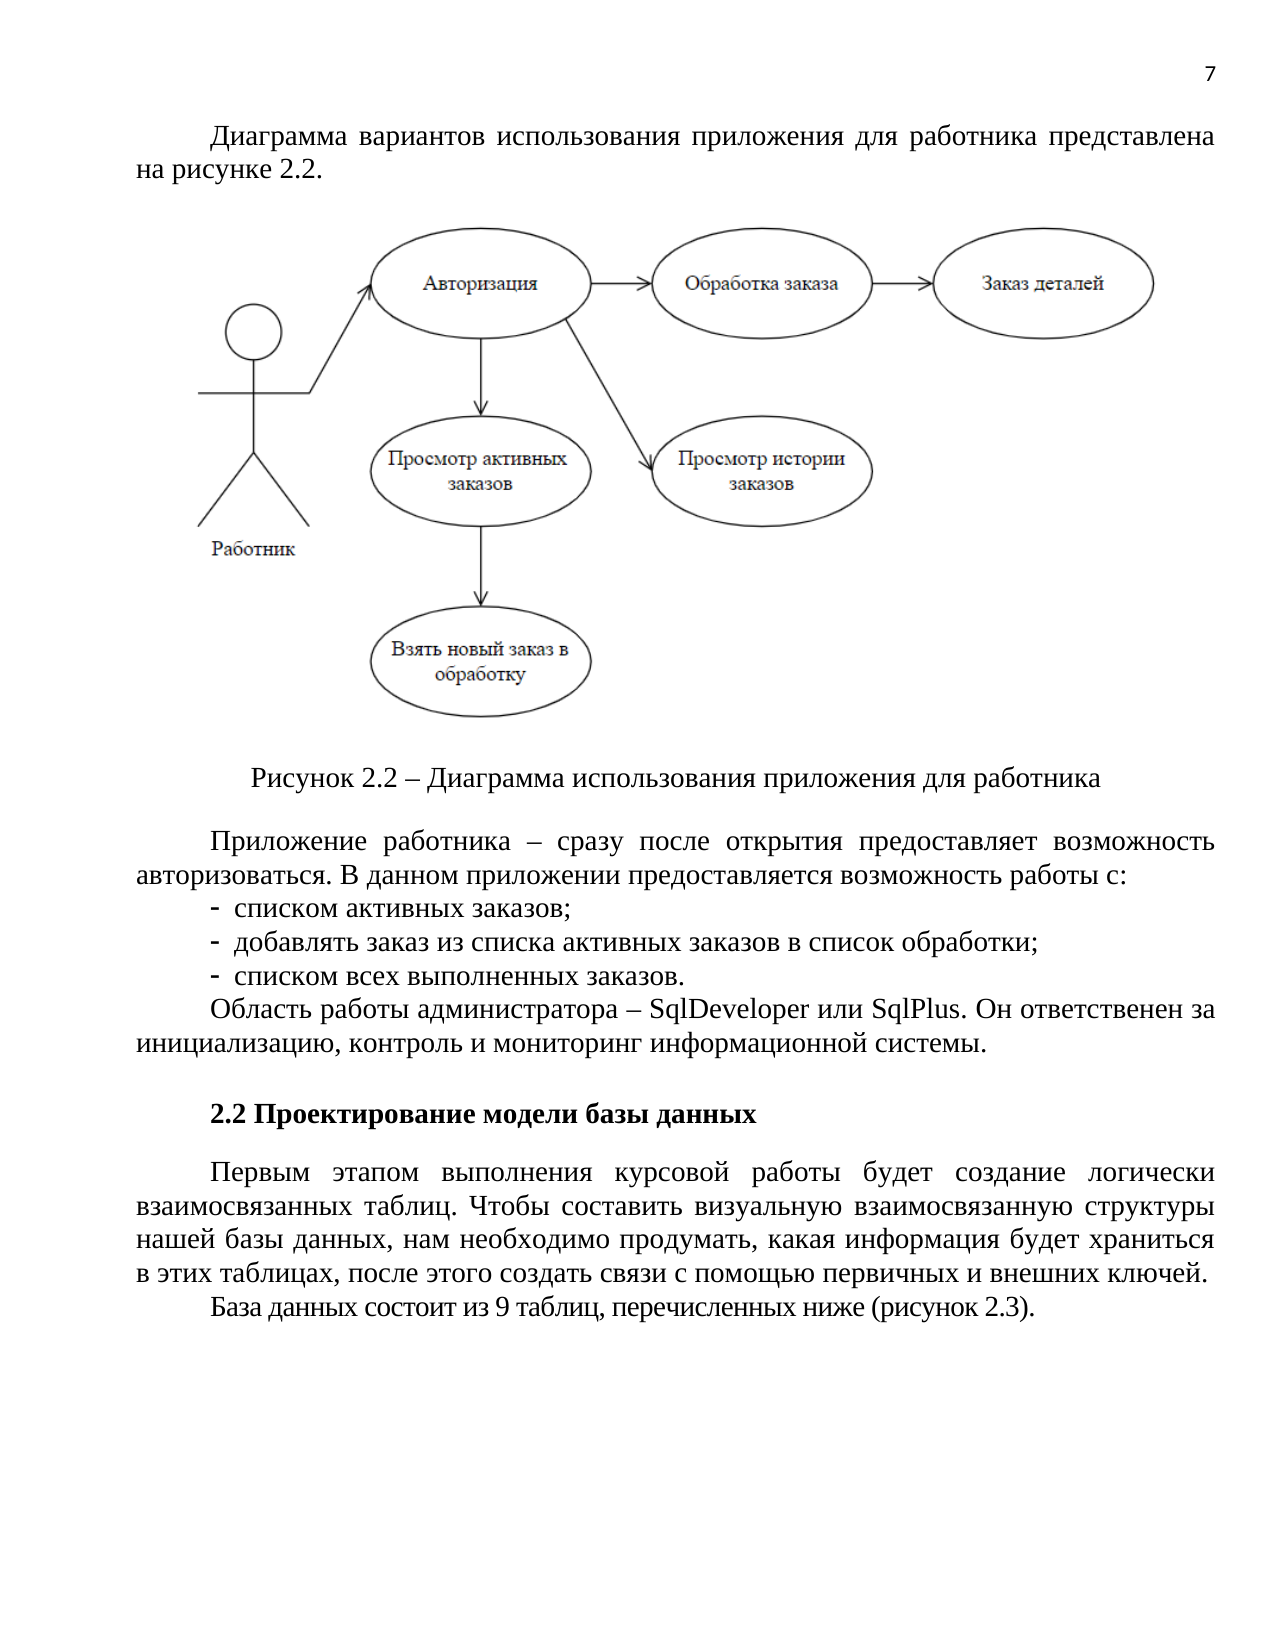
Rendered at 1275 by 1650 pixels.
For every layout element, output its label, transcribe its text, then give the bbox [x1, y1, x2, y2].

list списком всех выполненных заказов. [136, 958, 1216, 991]
text Первым этапом выполнения курсовой работы будет создание логически взаимосвязанных таблиц. Чтобы составить визуальную взаимосвязанную структуры нашей базы данных, нам необходимо продумать, какая информация будет храниться в этих таблицах, после этого создать связи с помощью первичных и внешних ключей. [136, 1154, 1216, 1289]
text Приложение работника – сразу после открытия предоставляет возможность авторизоваться. В данном приложении предоставляется возможность работы с: [136, 823, 1216, 890]
list списком активных заказов; [136, 890, 1216, 924]
subtitle 2.2 Проектирование модели базы данных [136, 1096, 1216, 1129]
list добавлять заказ из списка активных заказов в список обработки; [136, 924, 1216, 958]
text База данных состоит из 9 таблиц, перечисленных ниже (рисунок 2.3). [136, 1289, 1216, 1322]
text Диаграмма вариантов использования приложения для работника представлена на рисунке 2.2. [136, 118, 1216, 185]
text Рисунок 2.2 – Диаграмма использования приложения для работника [136, 761, 1216, 794]
text Область работы администратора – SqlDeveloper или SqlPlus. Он ответственен за инициализацию, контроль и мониторинг информационной системы. [136, 991, 1216, 1058]
picture [177, 214, 1174, 736]
